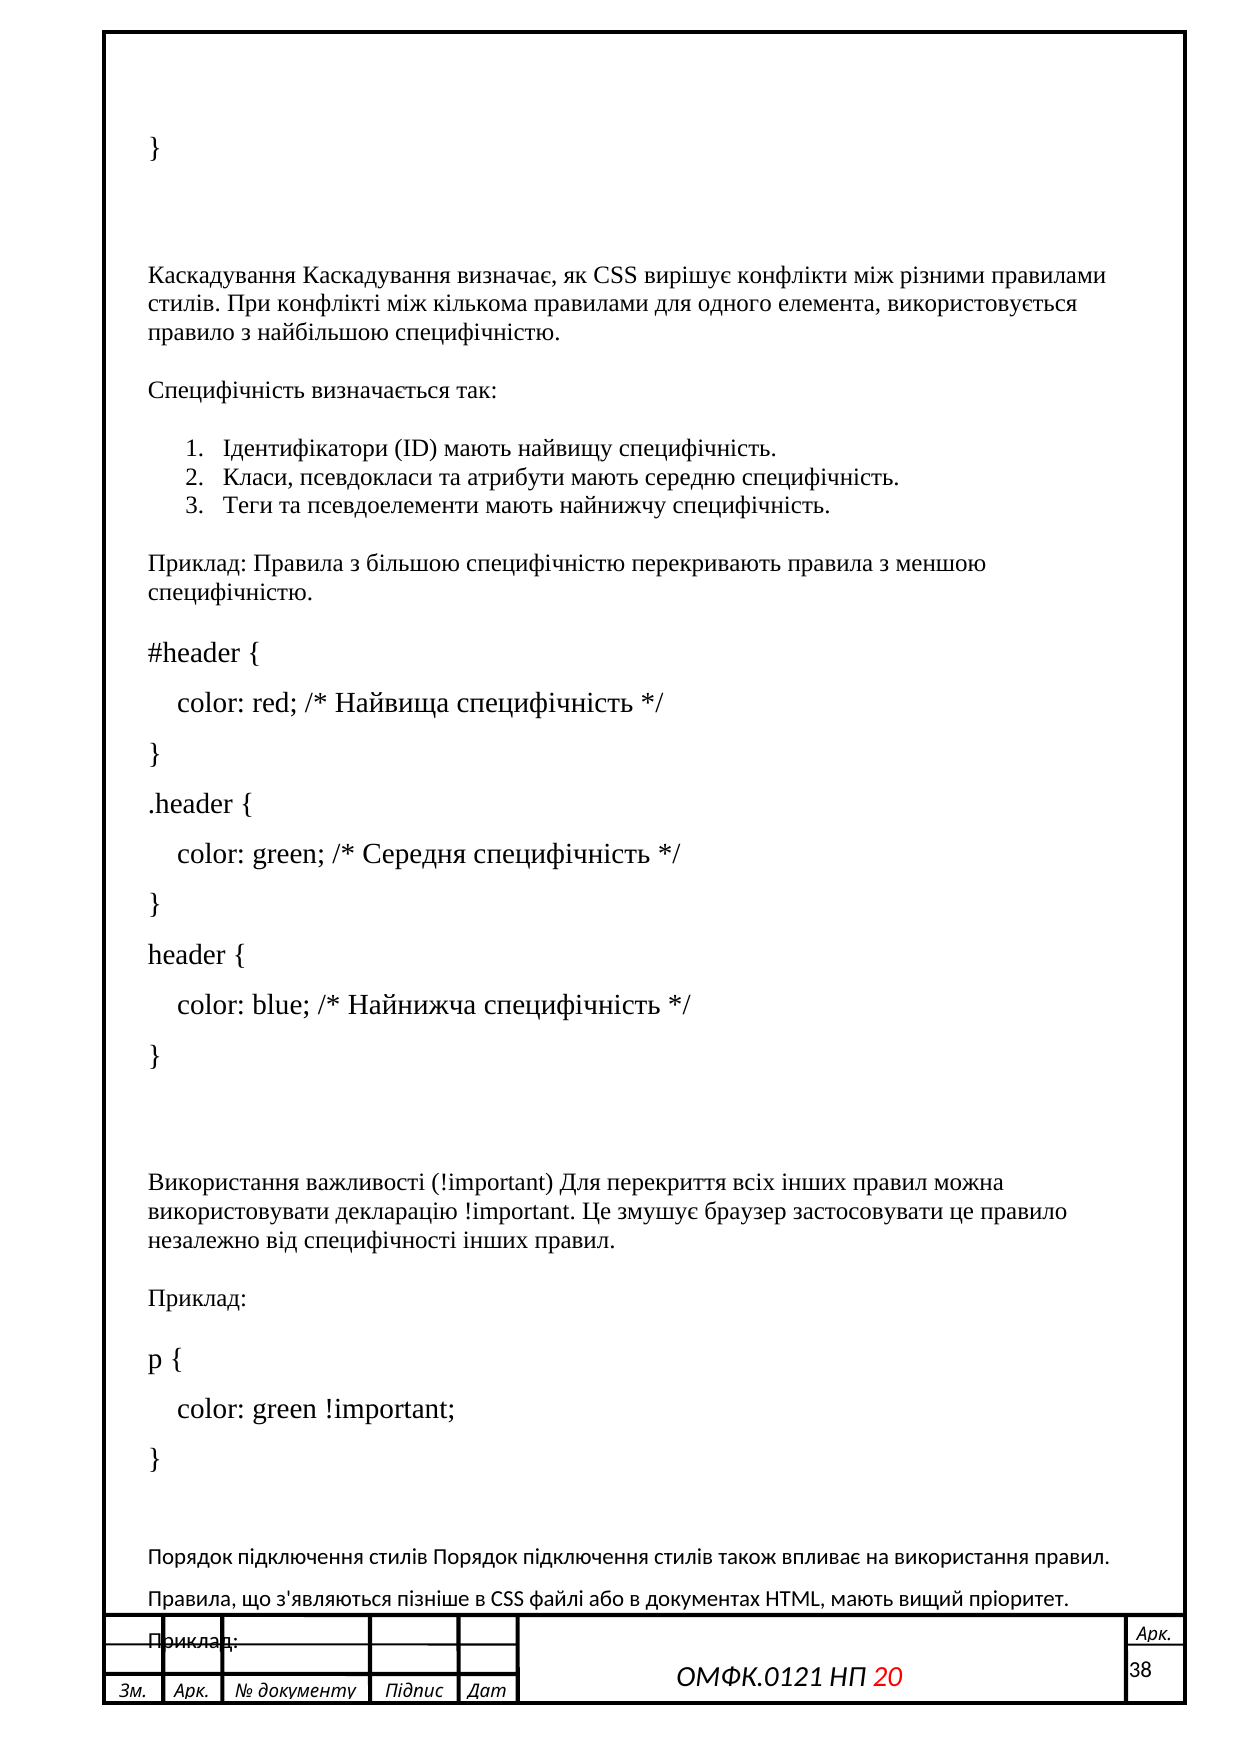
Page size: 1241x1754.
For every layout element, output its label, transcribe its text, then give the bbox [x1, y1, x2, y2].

text Специфічність визначається так: [148, 375, 1152, 404]
list Класи, псевдокласи та атрибути мають середню специфічність. [185, 462, 1152, 491]
text Порядок підключення стилів Порядок підключення стилів також впливає на використання правил. Правила, що з'являються пізніше в CSS файлі або в документах HTML, мають вищий пріоритет. [148, 1542, 1152, 1612]
text p { [148, 1341, 1152, 1374]
text } [148, 887, 1152, 920]
text color: blue; /* Найнижча специфічність */ [148, 987, 1152, 1021]
text Використання важливості (!important) Для перекриття всіх інших правил можна використовувати декларацію !important. Це змушує браузер застосовувати це правило незалежно від специфічності інших правил. [148, 1167, 1152, 1254]
text Приклад: Правила з більшою специфічністю перекривають правила з меншою специфічністю. [148, 548, 1152, 606]
text } [148, 736, 1152, 769]
text color: green !important; [148, 1391, 1152, 1424]
text Приклад: [148, 1626, 1152, 1654]
text header { [148, 937, 1152, 971]
text } [148, 1441, 1152, 1475]
text color: green; /* Середня специфічність */ [148, 836, 1152, 870]
text } [148, 1038, 1152, 1071]
text Приклад: [148, 1283, 1152, 1312]
text .header { [148, 786, 1152, 819]
text Каскадування Каскадування визначає, як CSS вирішує конфлікти між різними правилами стилів. При конфлікті між кількома правилами для одного елемента, використовується правило з найбільшою специфічністю. [148, 260, 1152, 346]
list Теги та псевдоелементи мають найнижчу специфічність. [185, 491, 1152, 519]
text color: red; /* Найвища специфічність */ [148, 685, 1152, 719]
list Ідентифікатори (ID) мають найвищу специфічність. [185, 433, 1152, 462]
text #header { [148, 635, 1152, 669]
text } [148, 130, 1152, 163]
